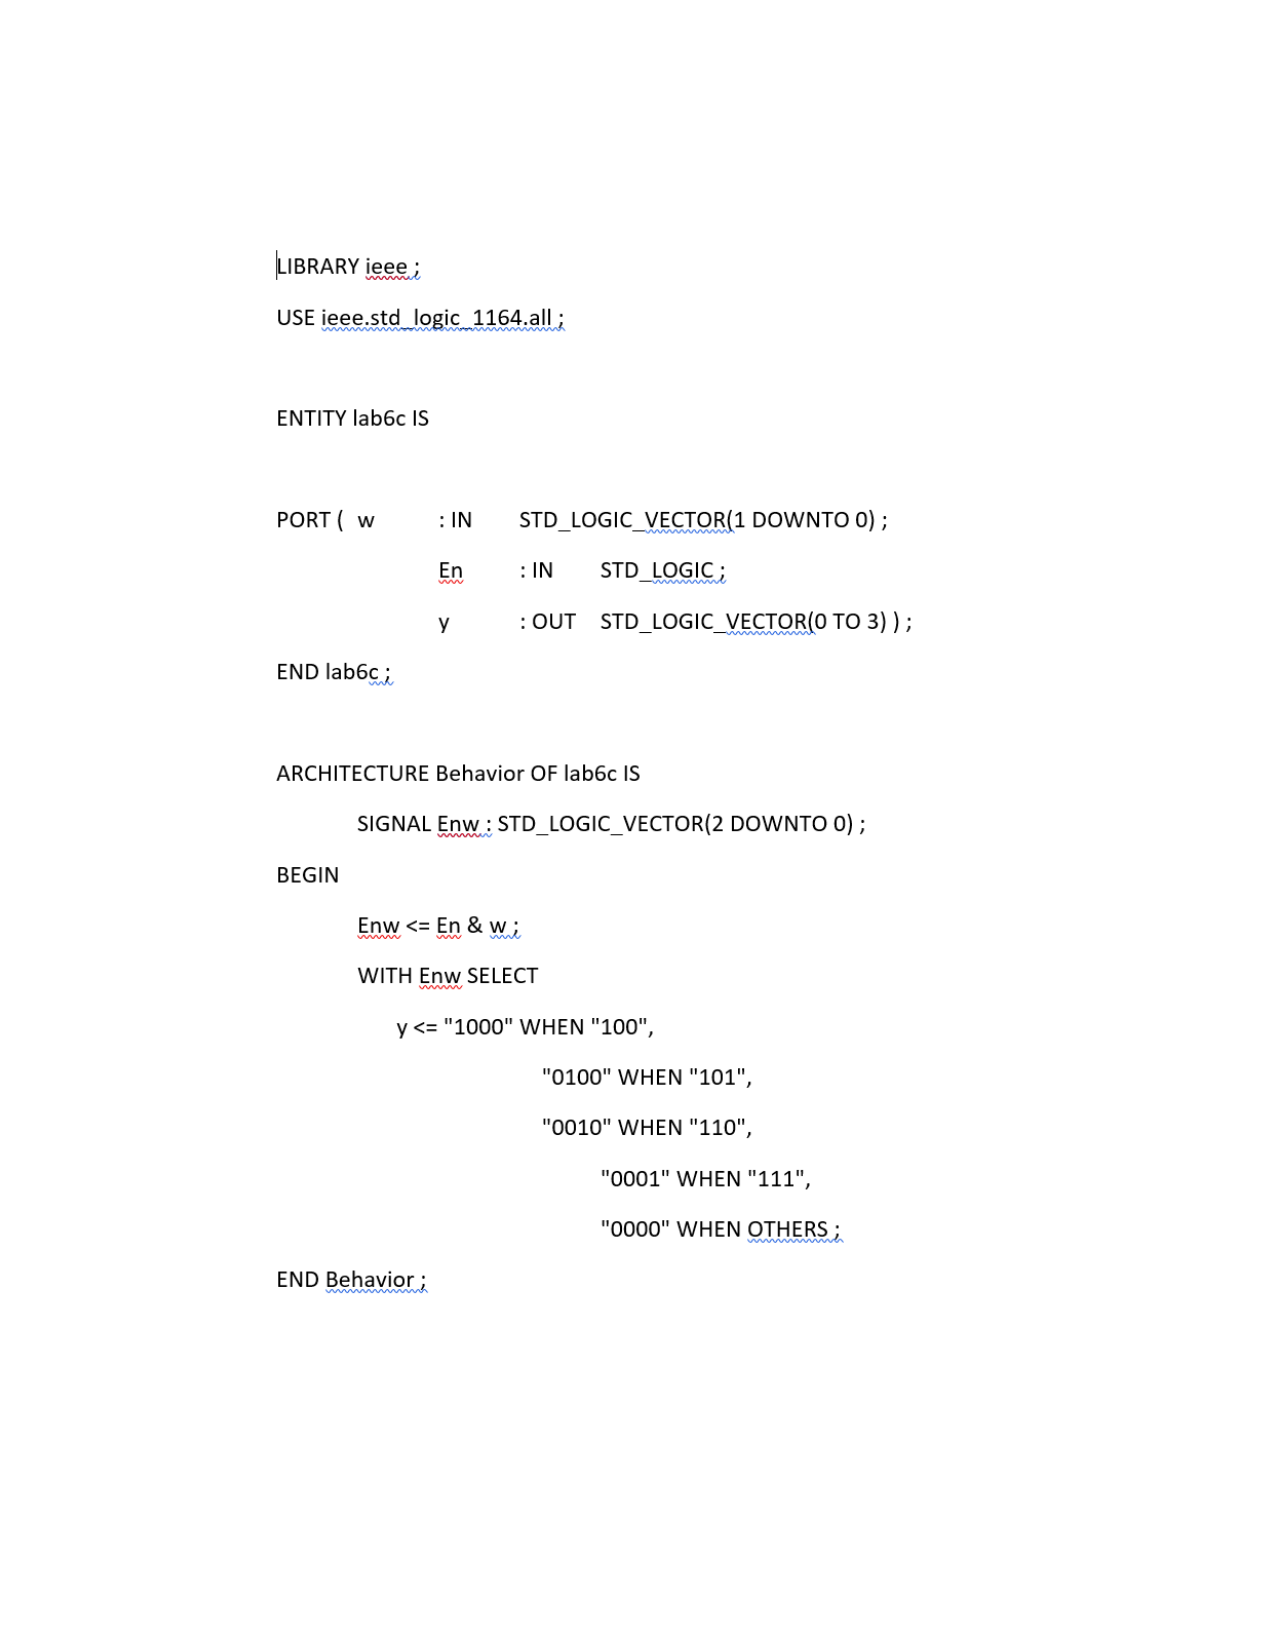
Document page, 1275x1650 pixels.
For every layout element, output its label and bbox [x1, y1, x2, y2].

picture [150, 206, 1125, 1366]
